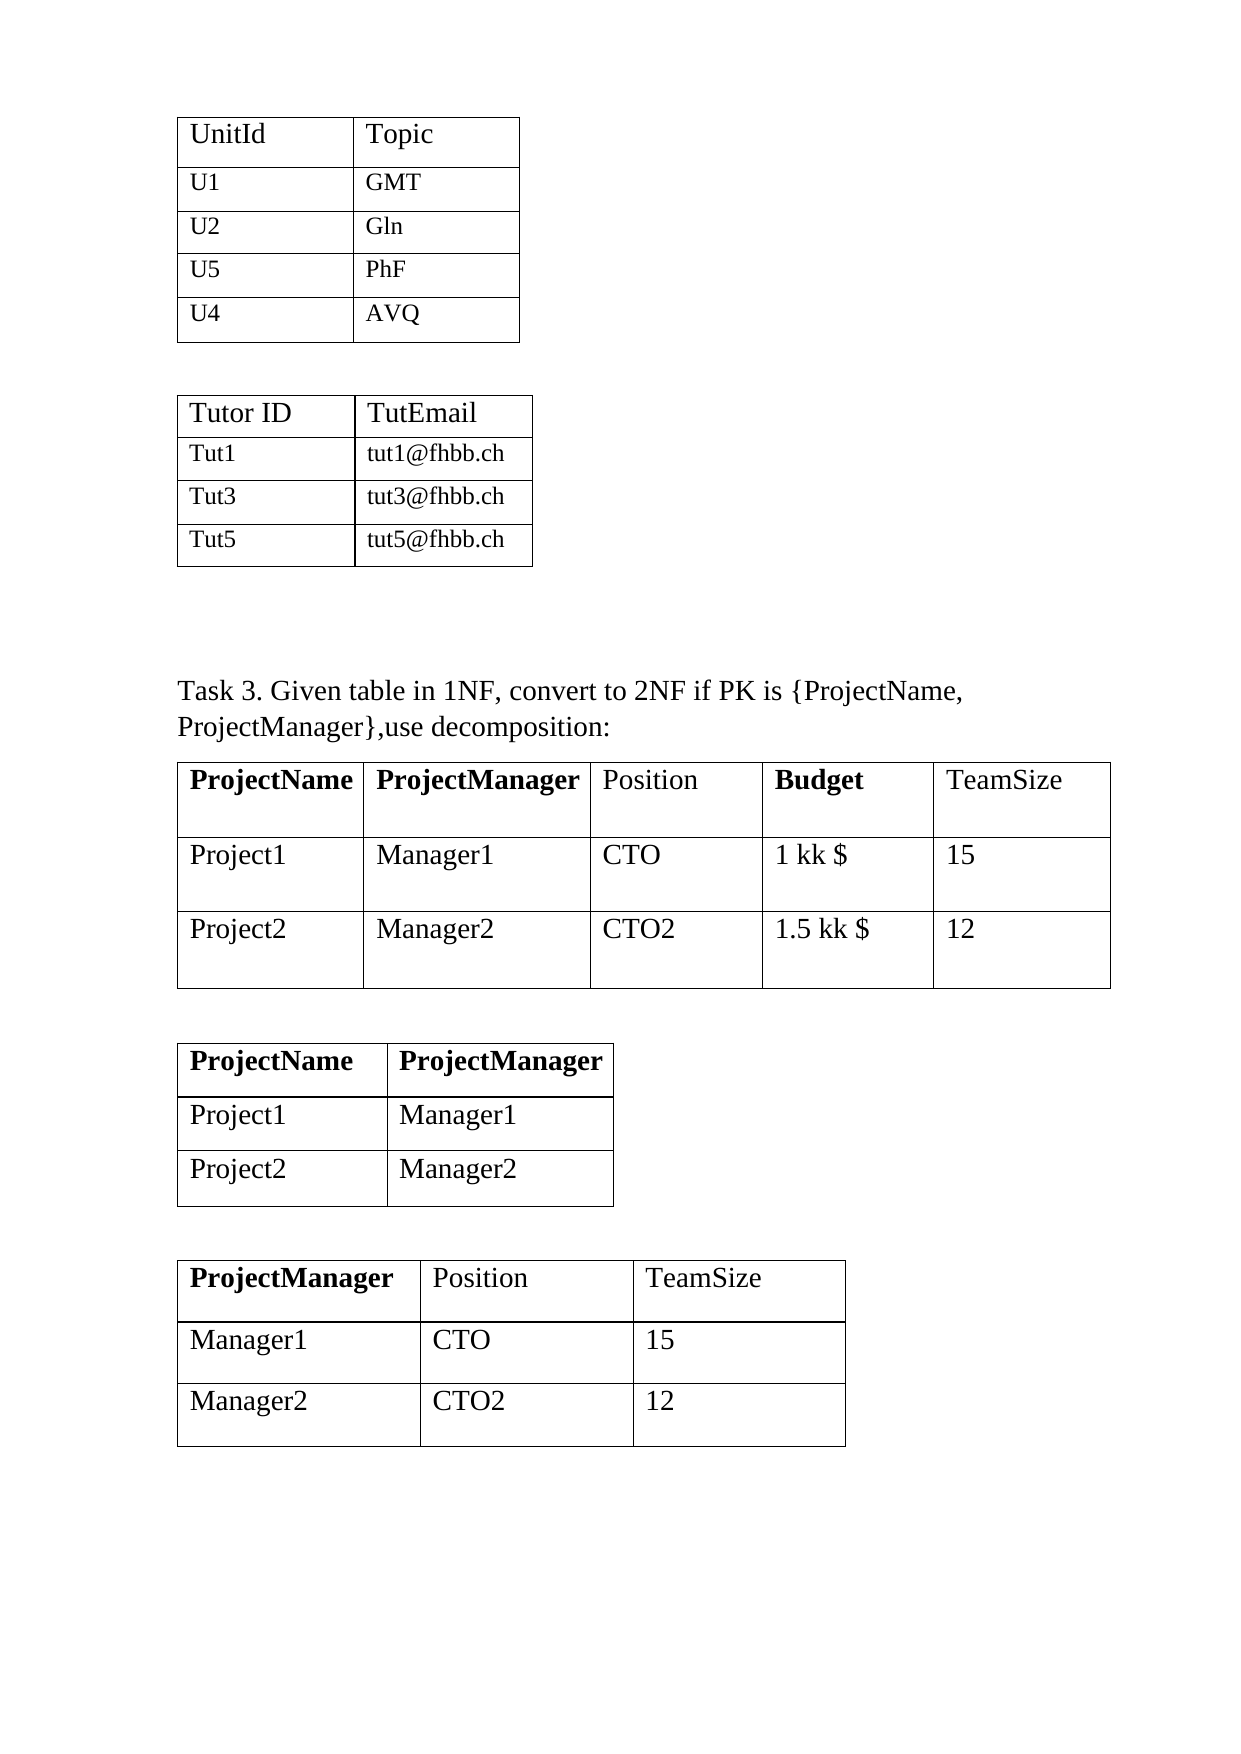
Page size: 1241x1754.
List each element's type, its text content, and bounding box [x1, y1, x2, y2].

table_cell GMT [354, 168, 519, 211]
table_cell tut1@fhbb.ch [356, 438, 532, 479]
table_cell 15 [634, 1323, 845, 1383]
table_cell Manager1 [364, 838, 590, 911]
table_cell CTO2 [421, 1384, 633, 1446]
table_cell Gln [354, 212, 519, 253]
table_cell Project1 [178, 1098, 387, 1150]
table_cell CTO2 [591, 912, 762, 988]
table_cell CTO [591, 838, 762, 911]
text Task 3. Given table in 1NF, convert to 2NF if PK is {ProjectName, ProjectManager},use decomposition: [177, 673, 1201, 742]
table_header ProjectName [178, 1044, 387, 1096]
table_cell 15 [934, 838, 1110, 911]
table_cell U2 [178, 212, 353, 253]
table_header Budget [763, 763, 933, 837]
table_cell CTO [421, 1323, 633, 1383]
table_cell 1.5 kk $ [763, 912, 933, 988]
table_cell Tut5 [178, 525, 354, 566]
table_header TeamSize [934, 763, 1110, 837]
table_cell tut3@fhbb.ch [356, 481, 532, 523]
table_header ProjectName [178, 763, 363, 837]
table_header TutEmail [356, 396, 532, 437]
table_cell Manager2 [364, 912, 590, 988]
table_cell Manager1 [178, 1323, 420, 1383]
table_cell 12 [634, 1384, 845, 1446]
table_cell Project2 [178, 912, 363, 988]
table_cell 12 [934, 912, 1110, 988]
table_cell Project2 [178, 1151, 387, 1206]
table_cell Project1 [178, 838, 363, 911]
table_cell Tut1 [178, 438, 354, 479]
table_cell tut5@fhbb.ch [356, 525, 532, 566]
table_header UnitId [178, 118, 353, 167]
table_cell Manager1 [388, 1098, 613, 1150]
table_header ProjectManager [364, 763, 590, 837]
table_cell AVQ [354, 298, 519, 342]
table_cell U1 [178, 168, 353, 211]
table_header ProjectManager [388, 1044, 613, 1096]
table_cell U5 [178, 254, 353, 297]
table_header ProjectManager [178, 1261, 420, 1321]
table_cell U4 [178, 298, 353, 342]
table_cell Manager2 [388, 1151, 613, 1206]
table_cell Tut3 [178, 481, 354, 523]
table_header Position [591, 763, 762, 837]
table_cell Manager2 [178, 1384, 420, 1446]
table_header Topic [354, 118, 519, 167]
table_cell 1 kk $ [763, 838, 933, 911]
table_header Tutor ID [178, 396, 354, 437]
table_header TeamSize [634, 1261, 845, 1321]
table_header Position [421, 1261, 633, 1321]
table_cell PhF [354, 254, 519, 297]
